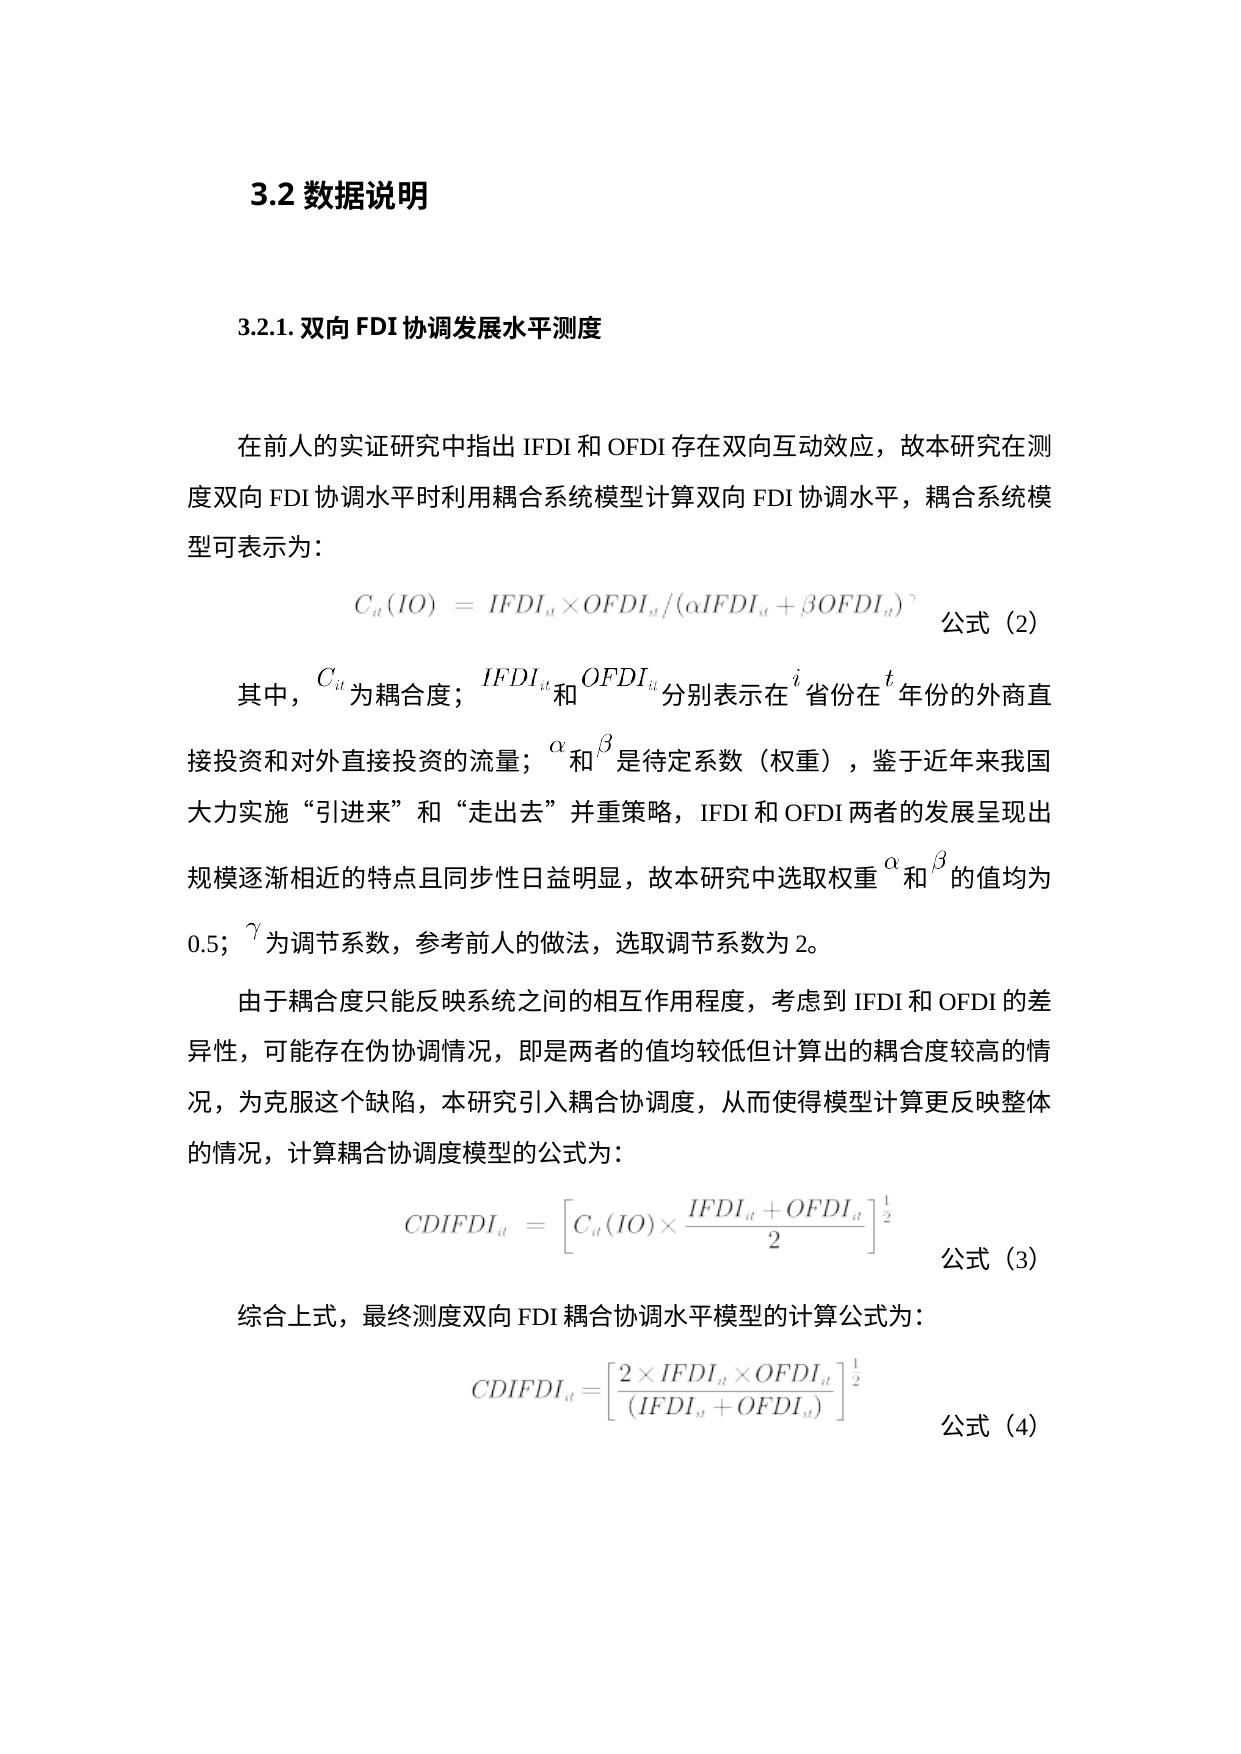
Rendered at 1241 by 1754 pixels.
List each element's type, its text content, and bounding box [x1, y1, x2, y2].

text 公式（4） [187, 1354, 1053, 1442]
subtitle 3.2 数据说明 [187, 161, 1053, 226]
text 综合上式，最终测度双向FDI耦合协调水平模型的计算公式为： [187, 1296, 1053, 1333]
text 由于耦合度只能反映系统之间的相互作用程度，考虑到IFDI和OFDI的差异性，可能存在伪协调情况，即是两者的值均较低但计算出的耦合度较高的情况，为克服这个缺陷，本研究引入耦合协调度，从而使得模型计算更反映整体的情况，计算耦合协调度模型的公式为： [187, 981, 1053, 1169]
text 公式（2） [187, 585, 1053, 640]
subtitle 3.2.1. 双向FDI协调发展水平测度 [187, 294, 1053, 359]
text 在前人的实证研究中指出IFDI和OFDI存在双向互动效应，故本研究在测度双向FDI协调水平时利用耦合系统模型计算双向FDI协调水平，耦合系统模型可表示为： [187, 426, 1053, 564]
text 公式（3） [187, 1190, 1053, 1276]
text 其中，为耦合度；和分别表示在省份在年份的外商直接投资和对外直接投资的流量；和是待定系数（权重），鉴于近年来我国大力实施“引进来”和“走出去”并重策略，IFDI和OFDI两者的发展呈现出规模逐渐相近的特点且同步性日益明显，故本研究中选取权重和的值均为0.5；为调节系数，参考前人的做法，选取调节系数为2。 [187, 661, 1053, 960]
